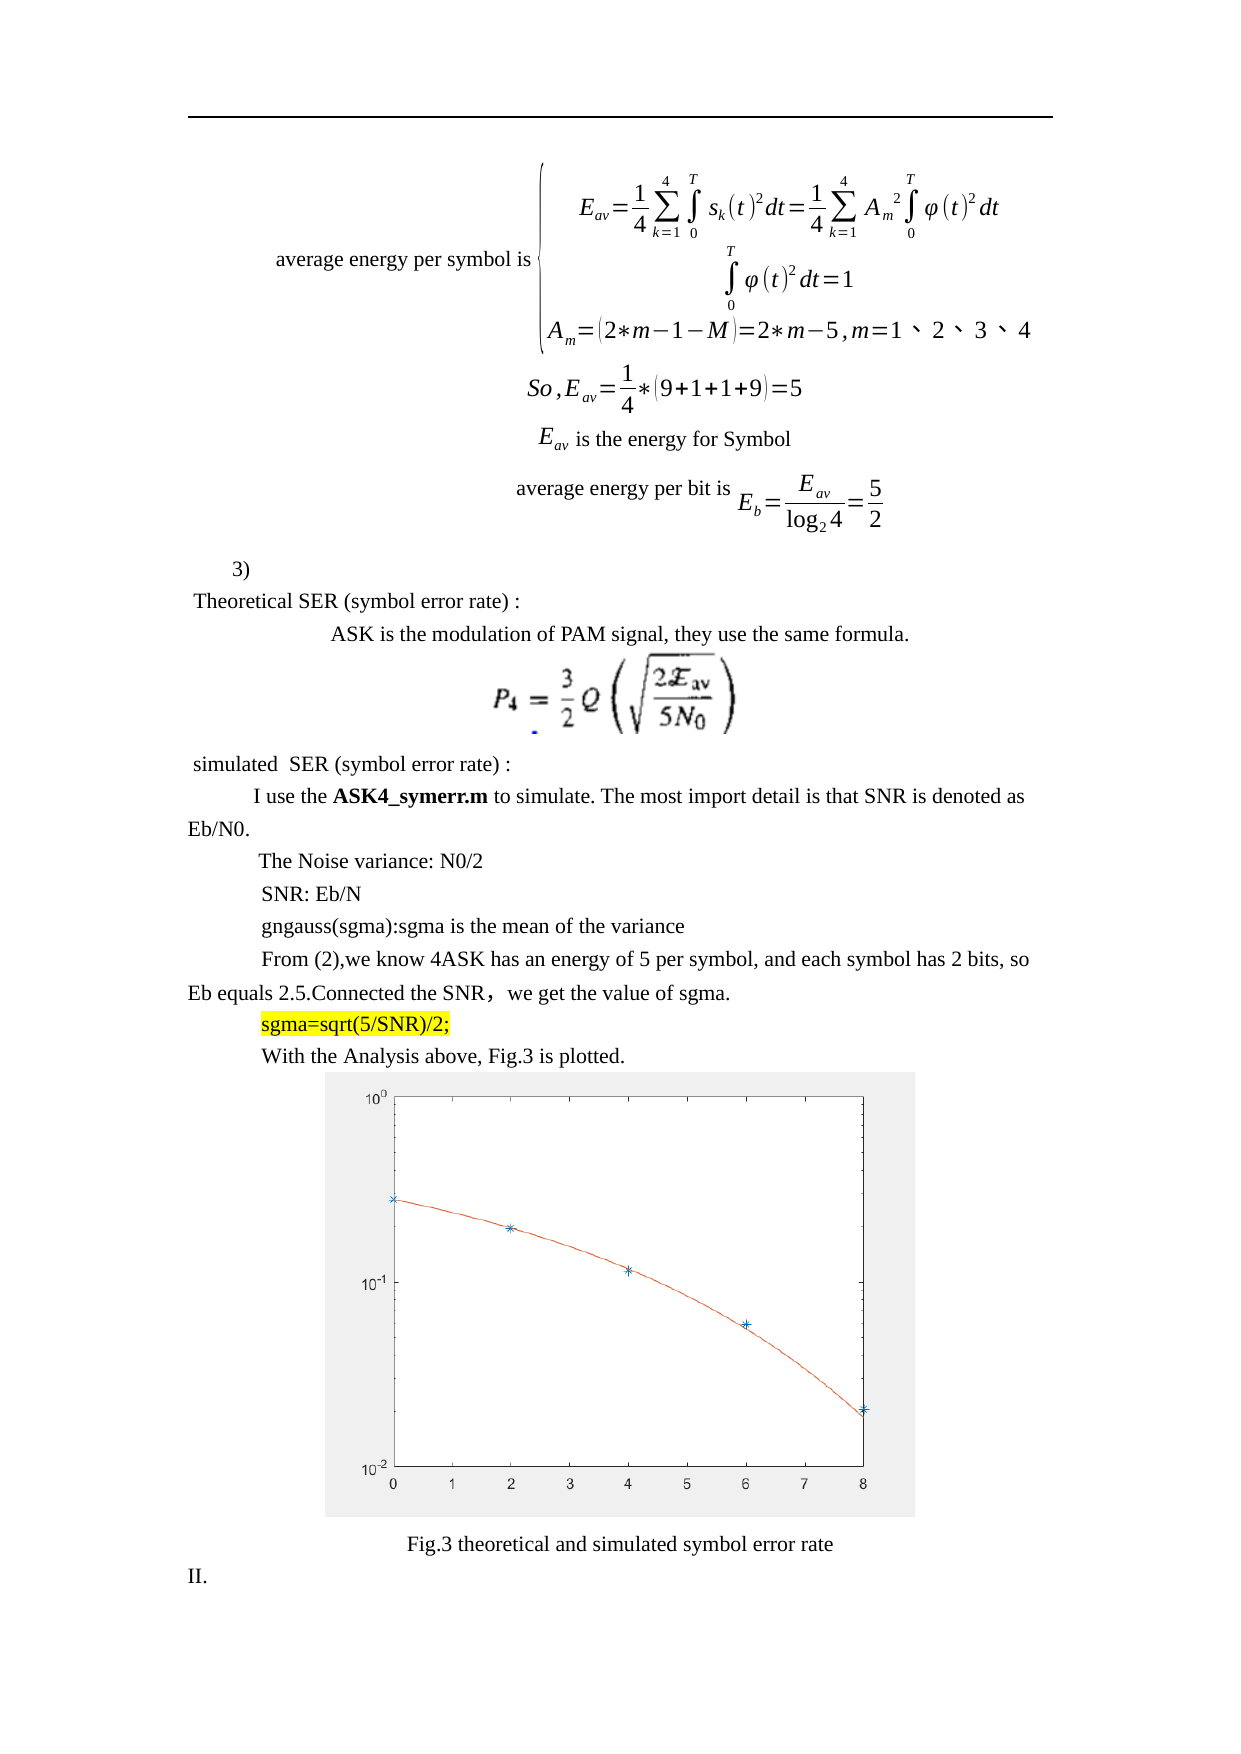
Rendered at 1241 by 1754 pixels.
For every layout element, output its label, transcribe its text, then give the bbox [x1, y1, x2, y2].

list average energy per bit is [276, 454, 1053, 552]
text sgma=sqrt(5/SNR)/2; [187, 1007, 1053, 1039]
text From (2),we know 4ASK has an energy of 5 per symbol, and each symbol has 2 bits, so Eb equals 2.5.Connected the SNR，we get the value of sgma. [187, 942, 1053, 1007]
text I use the ASK4_symerr.m to simulate. The most import detail is that SNR is denoted as Eb/N0. [187, 779, 1053, 844]
text ASK is the modulation of PAM signal, they use the same formula. [187, 617, 1053, 649]
text Theoretical SER (symbol error rate) : [187, 584, 1053, 617]
text Fig.3 theoretical and simulated symbol error rate [187, 1527, 1053, 1559]
text SNR: Eb/N [187, 877, 1053, 909]
list is the energy for Symbol [276, 422, 1053, 454]
text With the Analysis above, Fig.3 is plotted. [187, 1039, 1053, 1072]
text The Noise variance: N0/2 [187, 844, 1053, 877]
picture [325, 1072, 916, 1517]
picture [477, 649, 764, 734]
text gngauss(sgma):sgma is the mean of the variance [187, 909, 1053, 942]
text II. [187, 1559, 1053, 1592]
text simulated SER (symbol error rate) : [187, 747, 1053, 779]
list average energy per symbol is [276, 162, 1053, 357]
